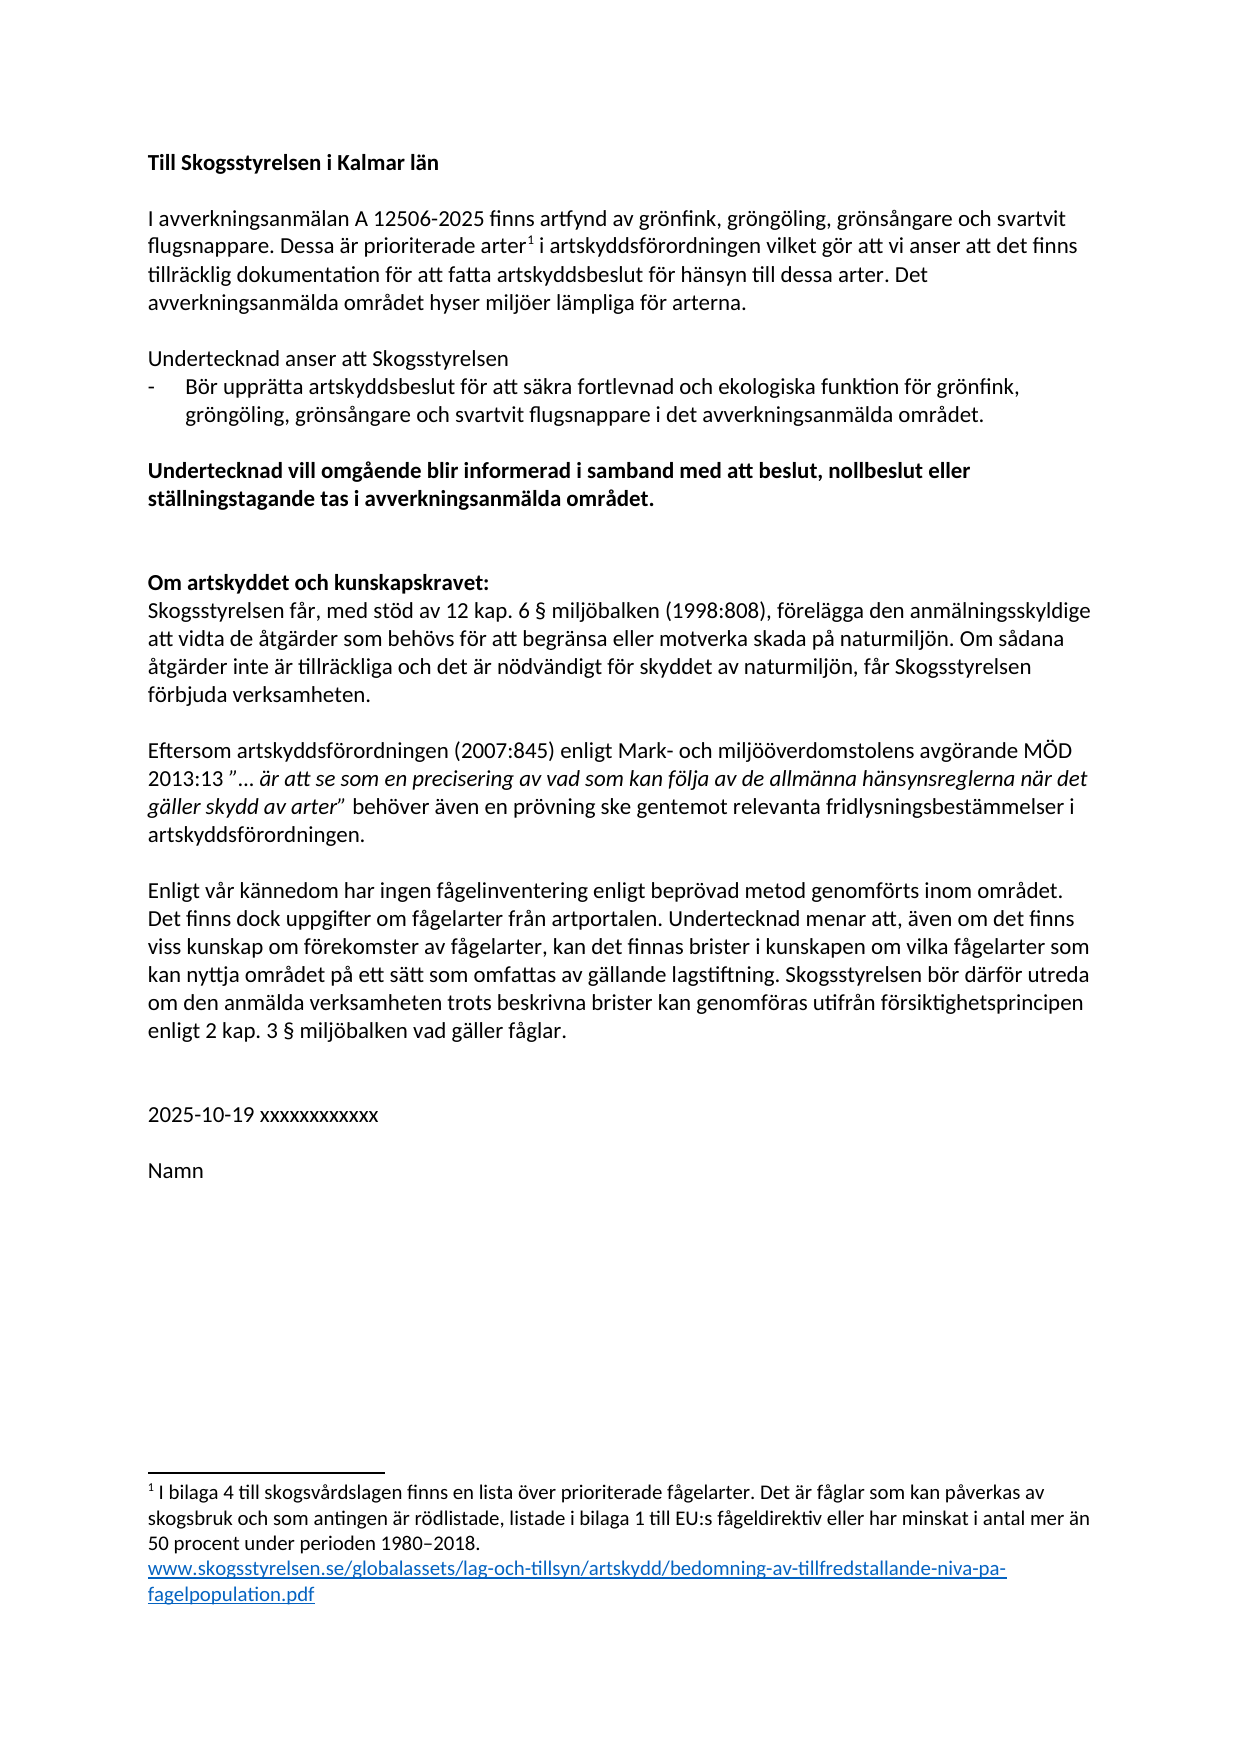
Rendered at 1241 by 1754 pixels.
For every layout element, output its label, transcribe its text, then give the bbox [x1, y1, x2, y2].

text Om artskyddet och kunskapskravet: [148, 568, 1093, 596]
text Namn [148, 1156, 1093, 1184]
text gäller skydd av arter” behöver även en prövning ske gentemot relevanta fridlysningsbestämmelser i artskyddsförordningen. [148, 792, 1093, 848]
text Skogsstyrelsen får, med stöd av 12 kap. 6 § miljöbalken (1998:808), förelägga den anmälningsskyldige att vidta de åtgärder som behövs för att begränsa eller motverka skada på naturmiljön. Om sådana åtgärder inte är tillräckliga och det är nödvändigt för skyddet av naturmiljön, får Skogsstyrelsen förbjuda verksamheten. [148, 596, 1093, 708]
text Till Skogsstyrelsen i Kalmar län [148, 148, 1093, 176]
text Undertecknad vill omgående blir informerad i samband med att beslut, nollbeslut eller ställningstagande tas i avverkningsanmälda området. [148, 456, 1093, 512]
text Eftersom artskyddsförordningen (2007:845) enligt Mark- och miljööverdomstolens avgörande MÖD 2013:13 ”… är att se som en precisering av vad som kan följa av de allmänna hänsynsreglerna när det [148, 736, 1093, 792]
text I avverkningsanmälan A 12506-2025 finns artfynd av grönfink, gröngöling, grönsångare och svartvit flugsnappare. Dessa är prioriterade arter i artskyddsförordningen vilket gör att vi anser att det finns tillräcklig dokumentation för att fatta artskyddsbeslut för hänsyn till dessa arter. Det avverkningsanmälda området hyser miljöer lämpliga för arterna. [148, 204, 1093, 316]
text Undertecknad anser att Skogsstyrelsen [148, 344, 1093, 372]
text 2025-10-19 xxxxxxxxxxxx [148, 1100, 1093, 1128]
list Bör upprätta artskyddsbeslut för att säkra fortlevnad och ekologiska funktion för grönfink, gröngöling, grönsångare och svartvit flugsnappare i det avverkningsanmälda området. [148, 372, 1093, 428]
text Enligt vår kännedom har ingen fågelinventering enligt beprövad metod genomförts inom området. Det finns dock uppgifter om fågelarter från artportalen. Undertecknad menar att, även om det finns viss kunskap om förekomster av fågelarter, kan det finnas brister i kunskapen om vilka fågelarter som kan nyttja området på ett sätt som omfattas av gällande lagstiftning. Skogsstyrelsen bör därför utreda om den anmälda verksamheten trots beskrivna brister kan genomföras utifrån försiktighetsprincipen enligt 2 kap. 3 § miljöbalken vad gäller fåglar. [148, 876, 1093, 1044]
